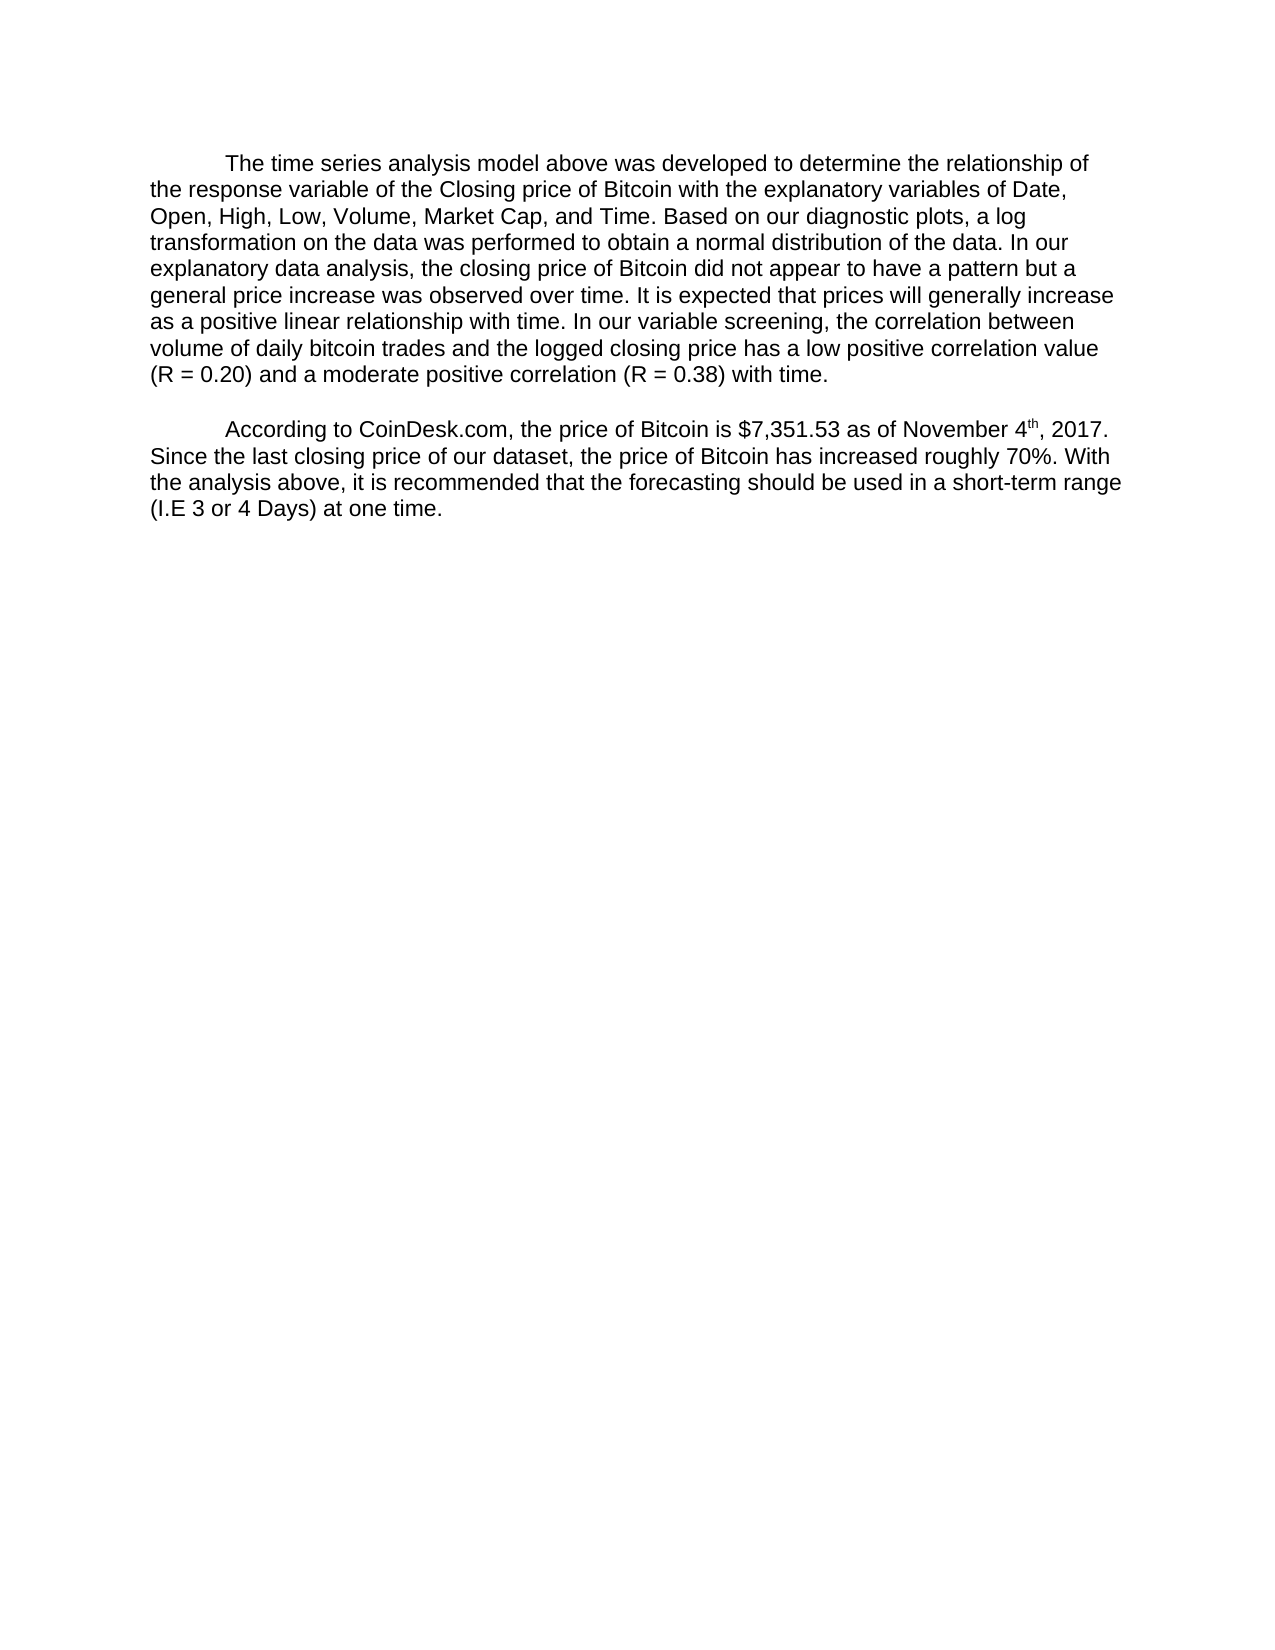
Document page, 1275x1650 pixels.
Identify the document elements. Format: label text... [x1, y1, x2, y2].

text The time series analysis model above was developed to determine the relationship of the response variable of the Closing price of Bitcoin with the explanatory variables of Date, Open, High, Low, Volume, Market Cap, and Time. Based on our diagnostic plots, a log transformation on the data was performed to obtain a normal distribution of the data. In our explanatory data analysis, the closing price of Bitcoin did not appear to have a pattern but a general price increase was observed over time. It is expected that prices will generally increase as a positive linear relationship with time. In our variable screening, the correlation between volume of daily bitcoin trades and the logged closing price has a low positive correlation value (R = 0.20) and a moderate positive correlation (R = 0.38) with time. [150, 150, 1125, 387]
text According to CoinDesk.com, the price of Bitcoin is $7,351.53 as of November 4th, 2017. Since the last closing price of our dataset, the price of Bitcoin has increased roughly 70%. With the analysis above, it is recommended that the forecasting should be used in a short-term range (I.E 3 or 4 Days) at one time. [150, 416, 1125, 522]
